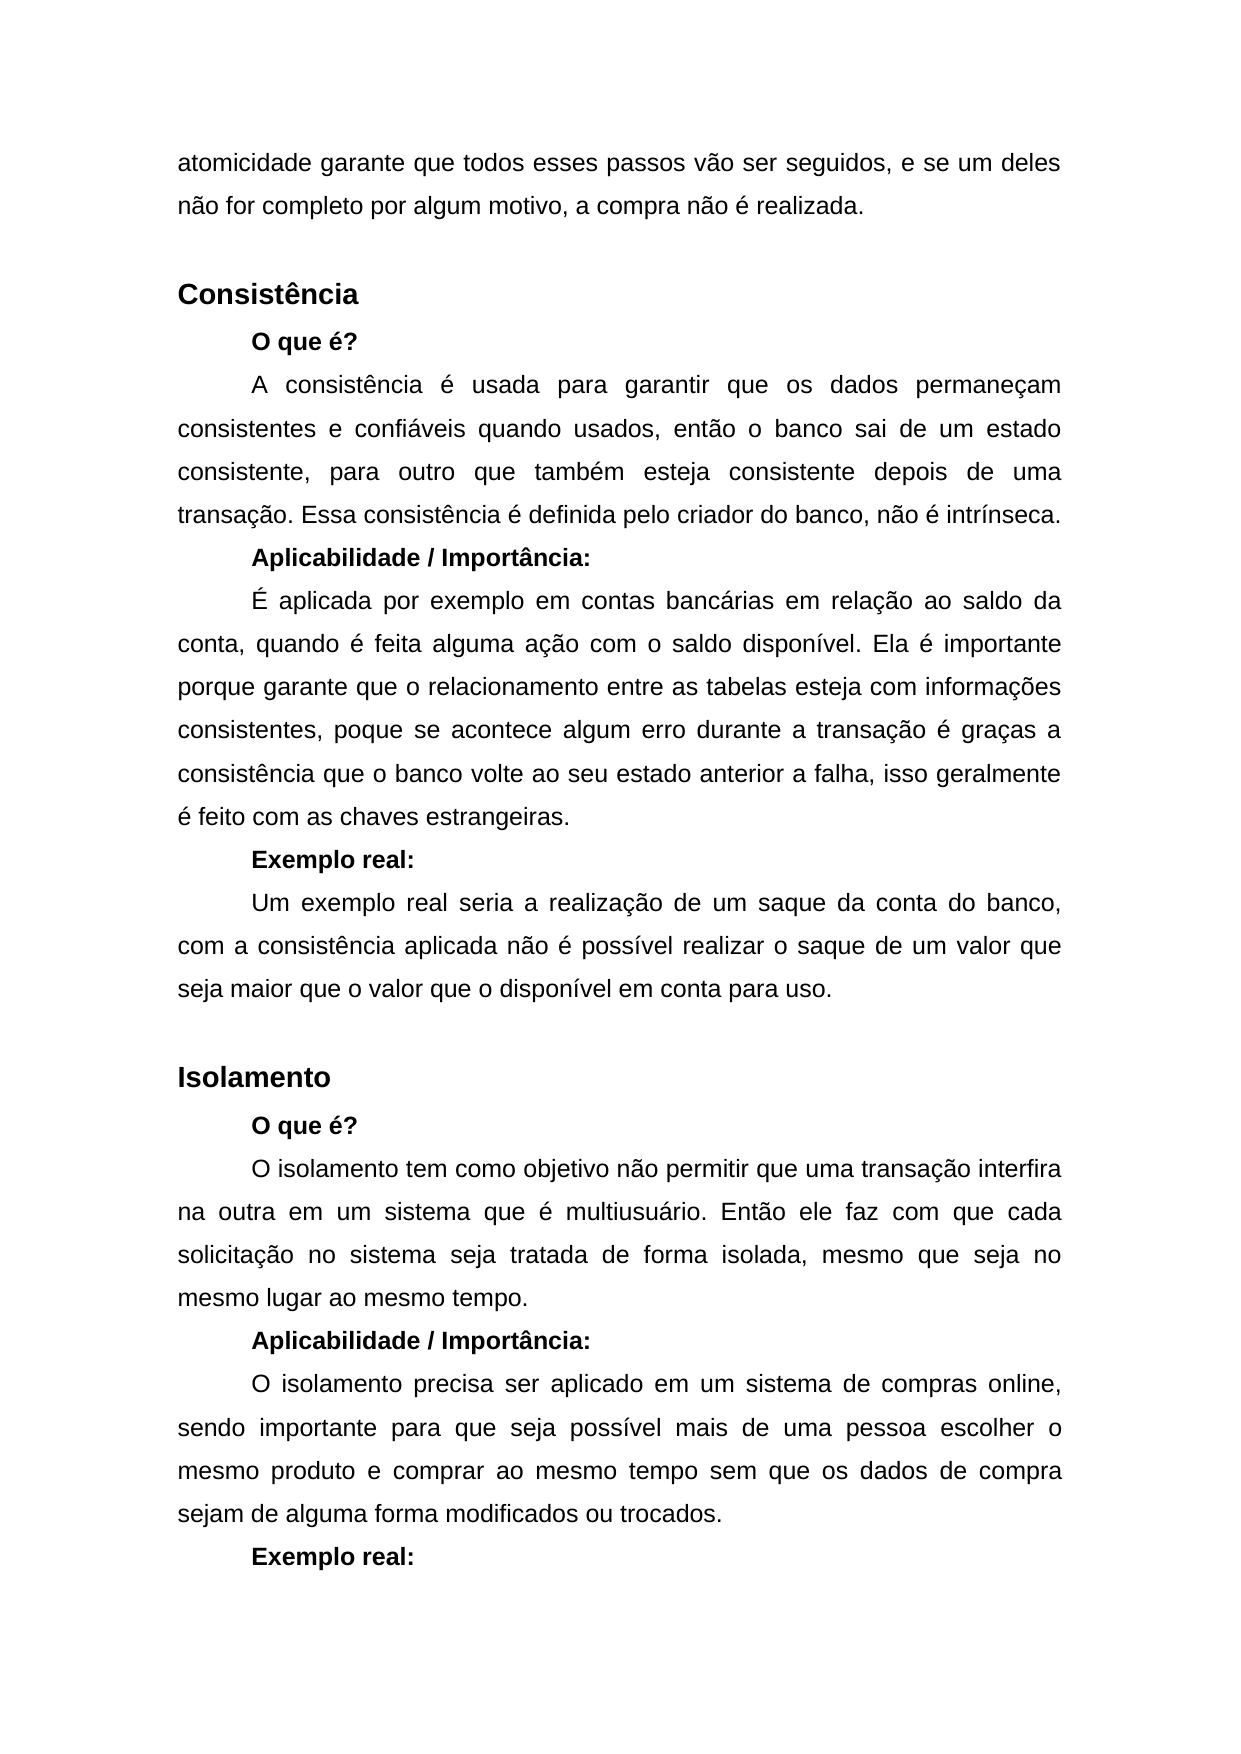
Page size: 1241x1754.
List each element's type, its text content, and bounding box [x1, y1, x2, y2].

text O isolamento tem como objetivo não permitir que uma transação interfira na outra em um sistema que é multiusuário. Então ele faz com que cada solicitação no sistema seja tratada de forma isolada, mesmo que seja no mesmo lugar ao mesmo tempo. [177, 1154, 1063, 1312]
text É aplicada por exemplo em contas bancárias em relação ao saldo da conta, quando é feita alguma ação com o saldo disponível. Ela é importante porque garante que o relacionamento entre as tabelas esteja com informações consistentes, poque se acontece algum erro durante a transação é graças a consistência que o banco volte ao seu estado anterior a falha, isso geralmente é feito com as chaves estrangeiras. [177, 586, 1063, 830]
text Um exemplo real seria a realização de um saque da conta do banco, com a consistência aplicada não é possível realizar o saque de um valor que seja maior que o valor que o disponível em conta para uso. [177, 888, 1063, 1003]
text A consistência é usada para garantir que os dados permaneçam consistentes e confiáveis quando usados, então o banco sai de um estado consistente, para outro que também esteja consistente depois de uma transação. Essa consistência é definida pelo criador do banco, não é intrínseca. [177, 370, 1063, 528]
text Aplicabilidade / Importância: [177, 543, 1063, 572]
text Isolamento [177, 1060, 1063, 1094]
text O que é? [251, 327, 1063, 356]
text O isolamento precisa ser aplicado em um sistema de compras online, sendo importante para que seja possível mais de uma pessoa escolher o mesmo produto e comprar ao mesmo tempo sem que os dados de compra sejam de alguma forma modificados ou trocados. [177, 1369, 1063, 1528]
text Consistência [177, 277, 1063, 311]
text Aplicabilidade / Importância: [177, 1326, 1063, 1355]
text Exemplo real: [177, 845, 1063, 873]
text Exemplo real: [177, 1542, 1063, 1571]
text O que é? [251, 1111, 1063, 1139]
